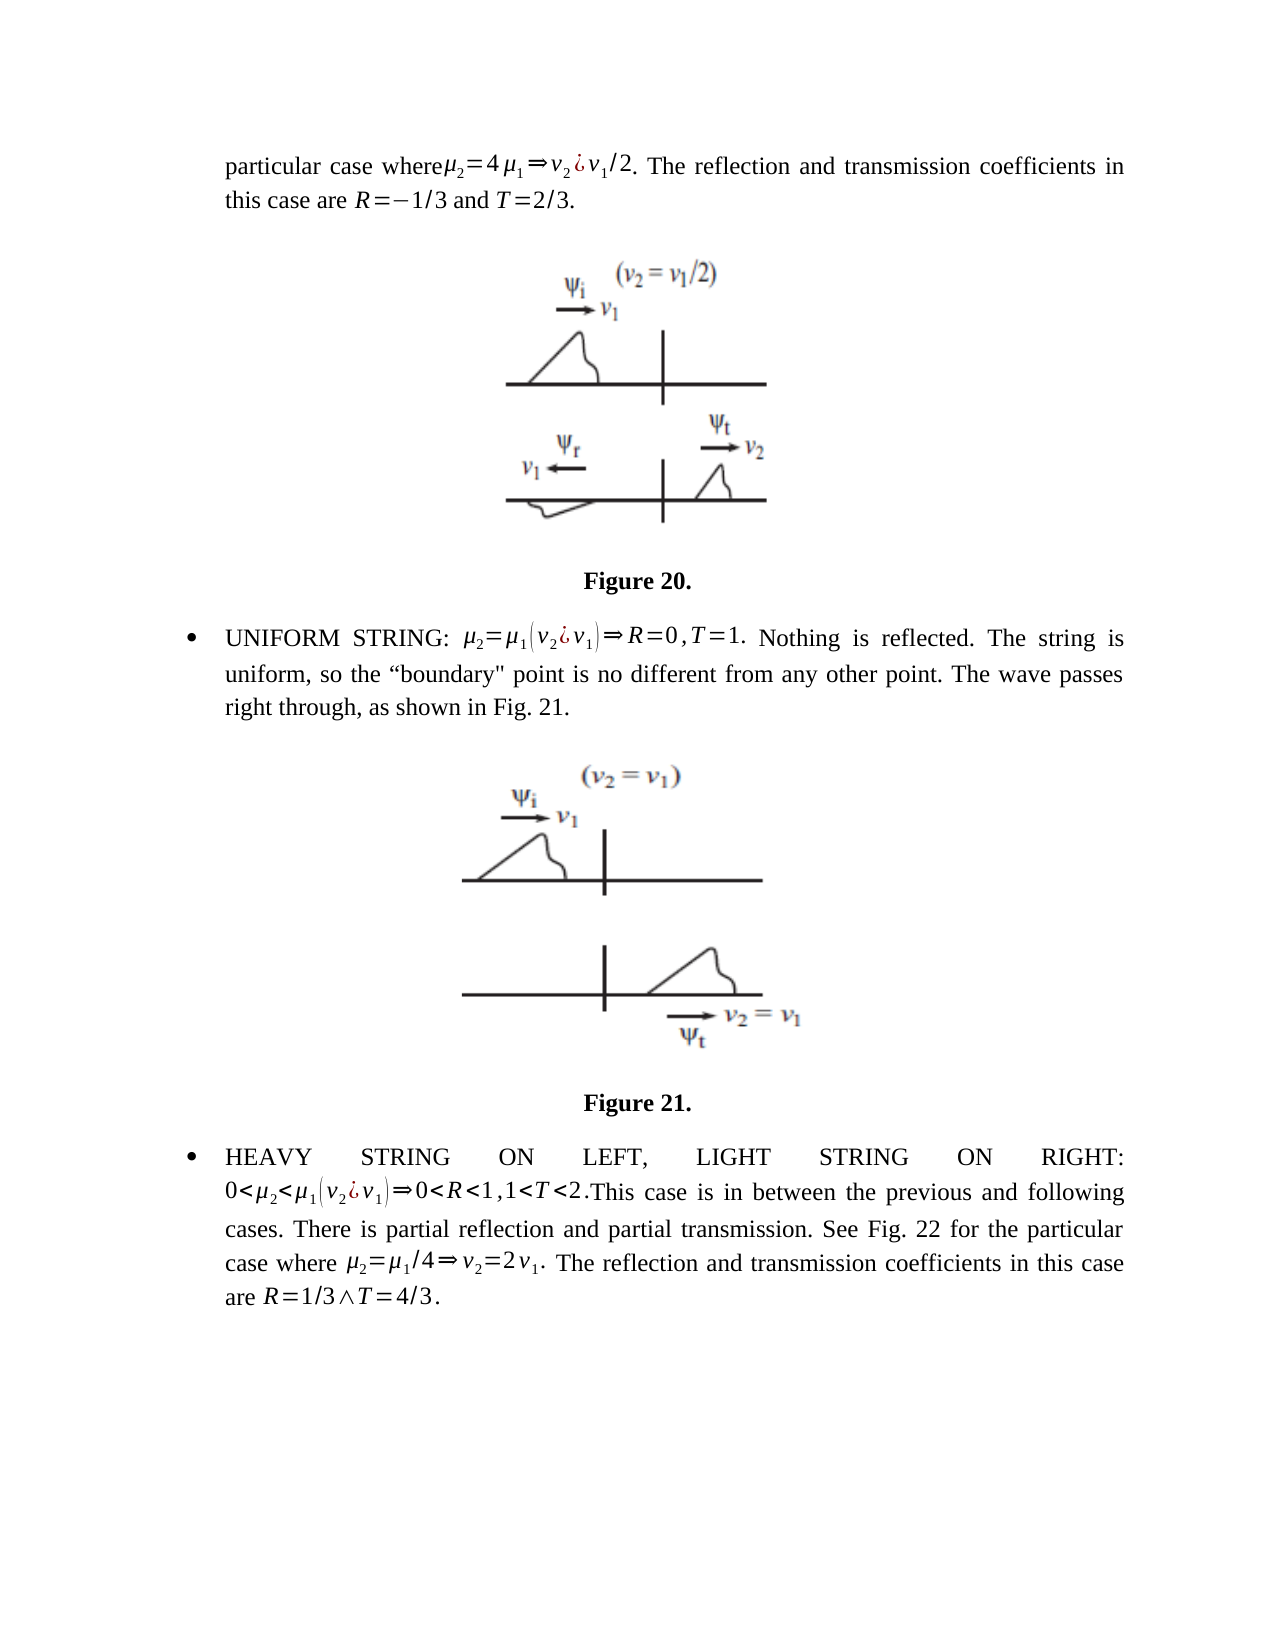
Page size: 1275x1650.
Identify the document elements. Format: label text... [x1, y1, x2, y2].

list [187, 150, 1125, 214]
picture [461, 745, 814, 1063]
list HEAVY STRING ON LEFT, LIGHT STRING ON RIGHT: This case is in between the previous and following cases. There is partial reflection and partial transmission. See Fig. 22 for the particular case where The reflection and transmission coefficients in this case are [187, 1142, 1125, 1311]
text Figure 21. [150, 1088, 1125, 1117]
list UNIFORM STRING: Nothing is reflected. The string is uniform, so the “boundary" point is no different from any other point. The wave passes right through, as shown in Fig. 21. [187, 620, 1125, 721]
picture [496, 239, 779, 542]
text Figure 20. [150, 566, 1125, 595]
